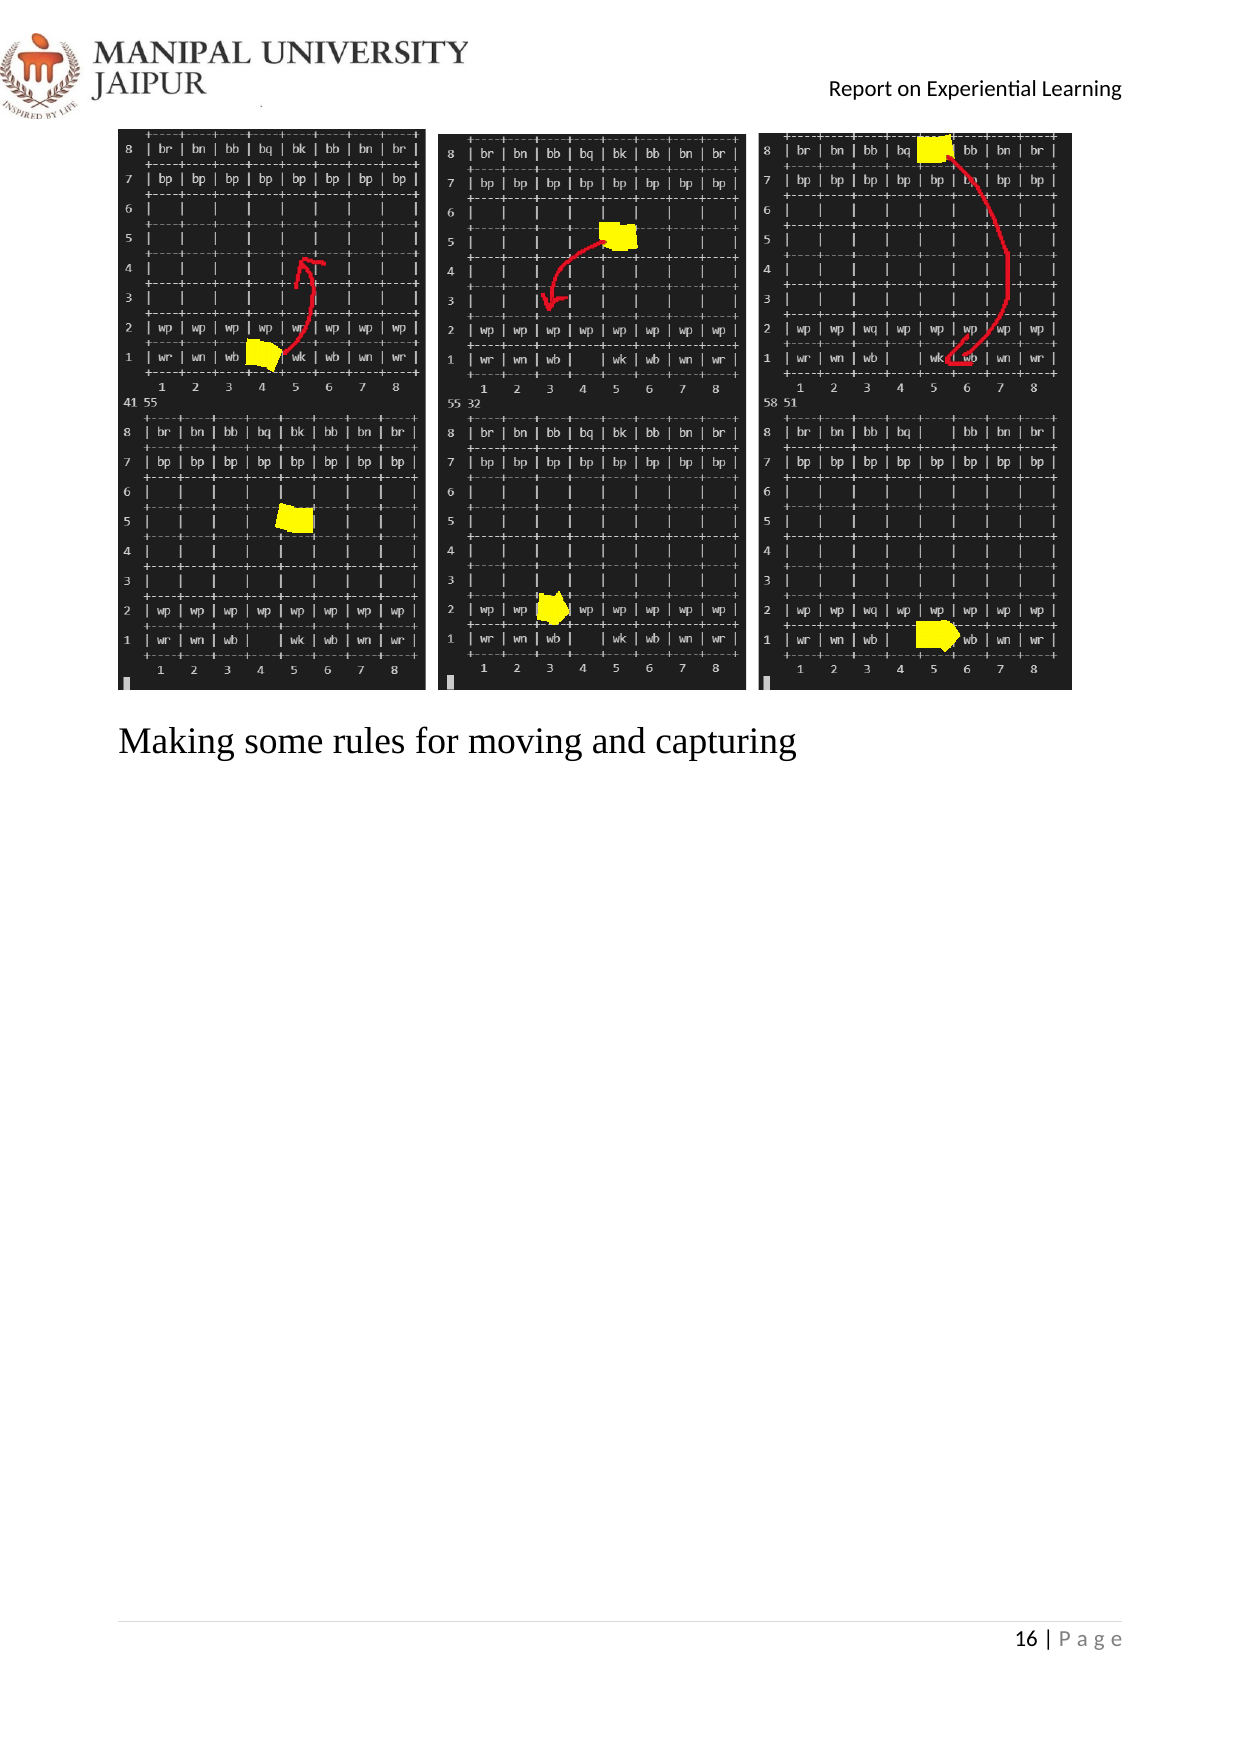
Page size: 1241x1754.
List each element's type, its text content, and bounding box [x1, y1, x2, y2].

picture [0, 33, 469, 119]
picture [438, 134, 747, 690]
picture [118, 129, 426, 690]
subtitle Making some rules for moving and capturing [118, 718, 1122, 762]
picture [758, 131, 1072, 690]
